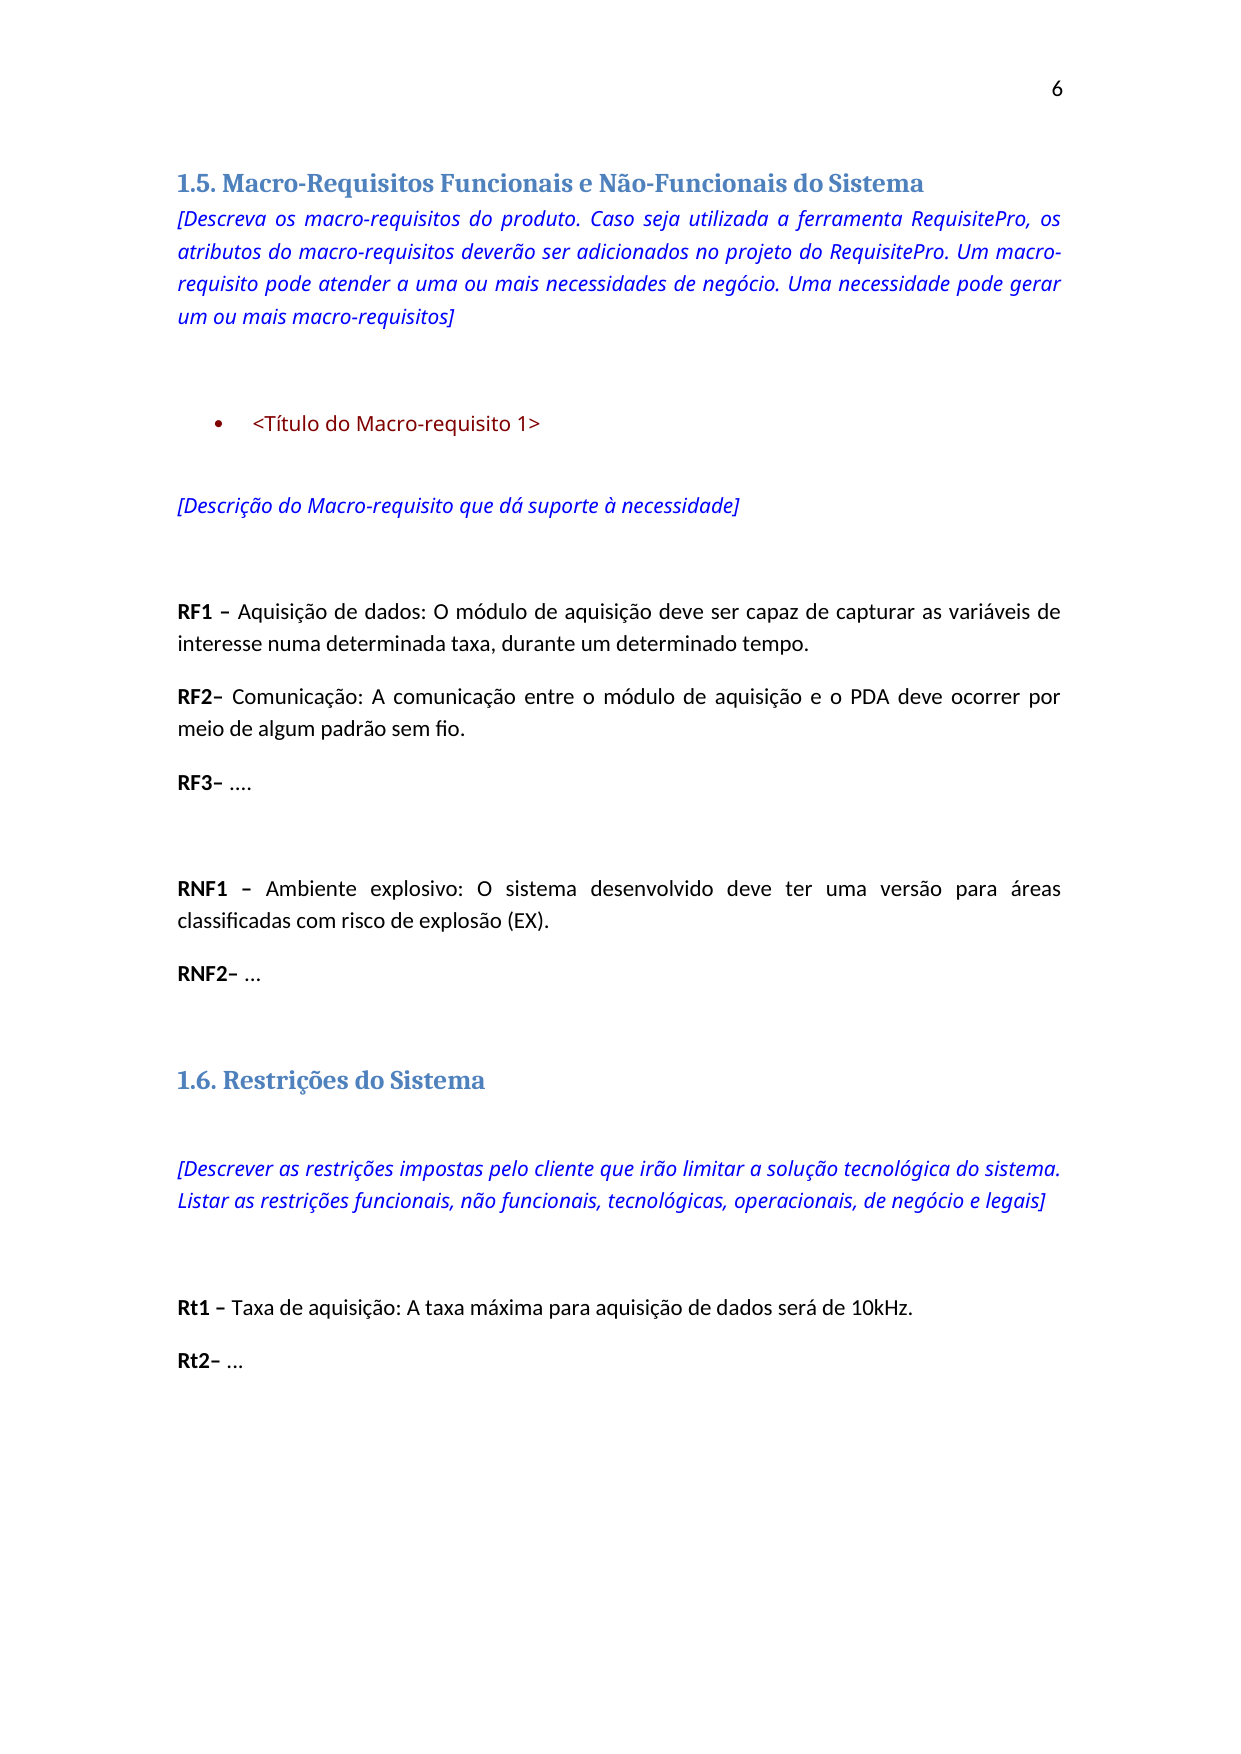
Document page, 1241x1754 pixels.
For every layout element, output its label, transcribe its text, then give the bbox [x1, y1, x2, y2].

subtitle 1.5. Macro-Requisitos Funcionais e Não-Funcionais do Sistema [177, 168, 1063, 199]
text RNF1 – Ambiente explosivo: O sistema desenvolvido deve ter uma versão para áreas classificadas com risco de explosão (EX). [177, 874, 1063, 934]
text RNF2– ... [177, 959, 1063, 987]
text Rt2– ... [177, 1346, 1063, 1374]
text RF1 – Aquisição de dados: O módulo de aquisição deve ser capaz de capturar as variáveis de interesse numa determinada taxa, durante um determinado tempo. [177, 597, 1063, 657]
subtitle 1.6. Restrições do Sistema [177, 1065, 1063, 1096]
text RF3– .... [177, 768, 1063, 796]
text [Descrição do Macro-requisito que dá suporte à necessidade] [177, 491, 1063, 519]
text Rt1 – Taxa de aquisição: A taxa máxima para aquisição de dados será de 10kHz. [177, 1293, 1063, 1321]
text [Descreva os macro-requisitos do produto. Caso seja utilizada a ferramenta RequisitePro, os atributos do macro-requisitos deverão ser adicionados no projeto do RequisitePro. Um macro-requisito pode atender a uma ou mais necessidades de negócio. Uma necessidade pode gerar um ou mais macro-requisitos] [177, 204, 1063, 330]
text [Descrever as restrições impostas pelo cliente que irão limitar a solução tecnológica do sistema. Listar as restrições funcionais, não funcionais, tecnológicas, operacionais, de negócio e legais] [177, 1154, 1063, 1215]
list <Título do Macro-requisito 1> [215, 409, 1063, 437]
text RF2– Comunicação: A comunicação entre o módulo de aquisição e o PDA deve ocorrer por meio de algum padrão sem fio. [177, 682, 1063, 743]
